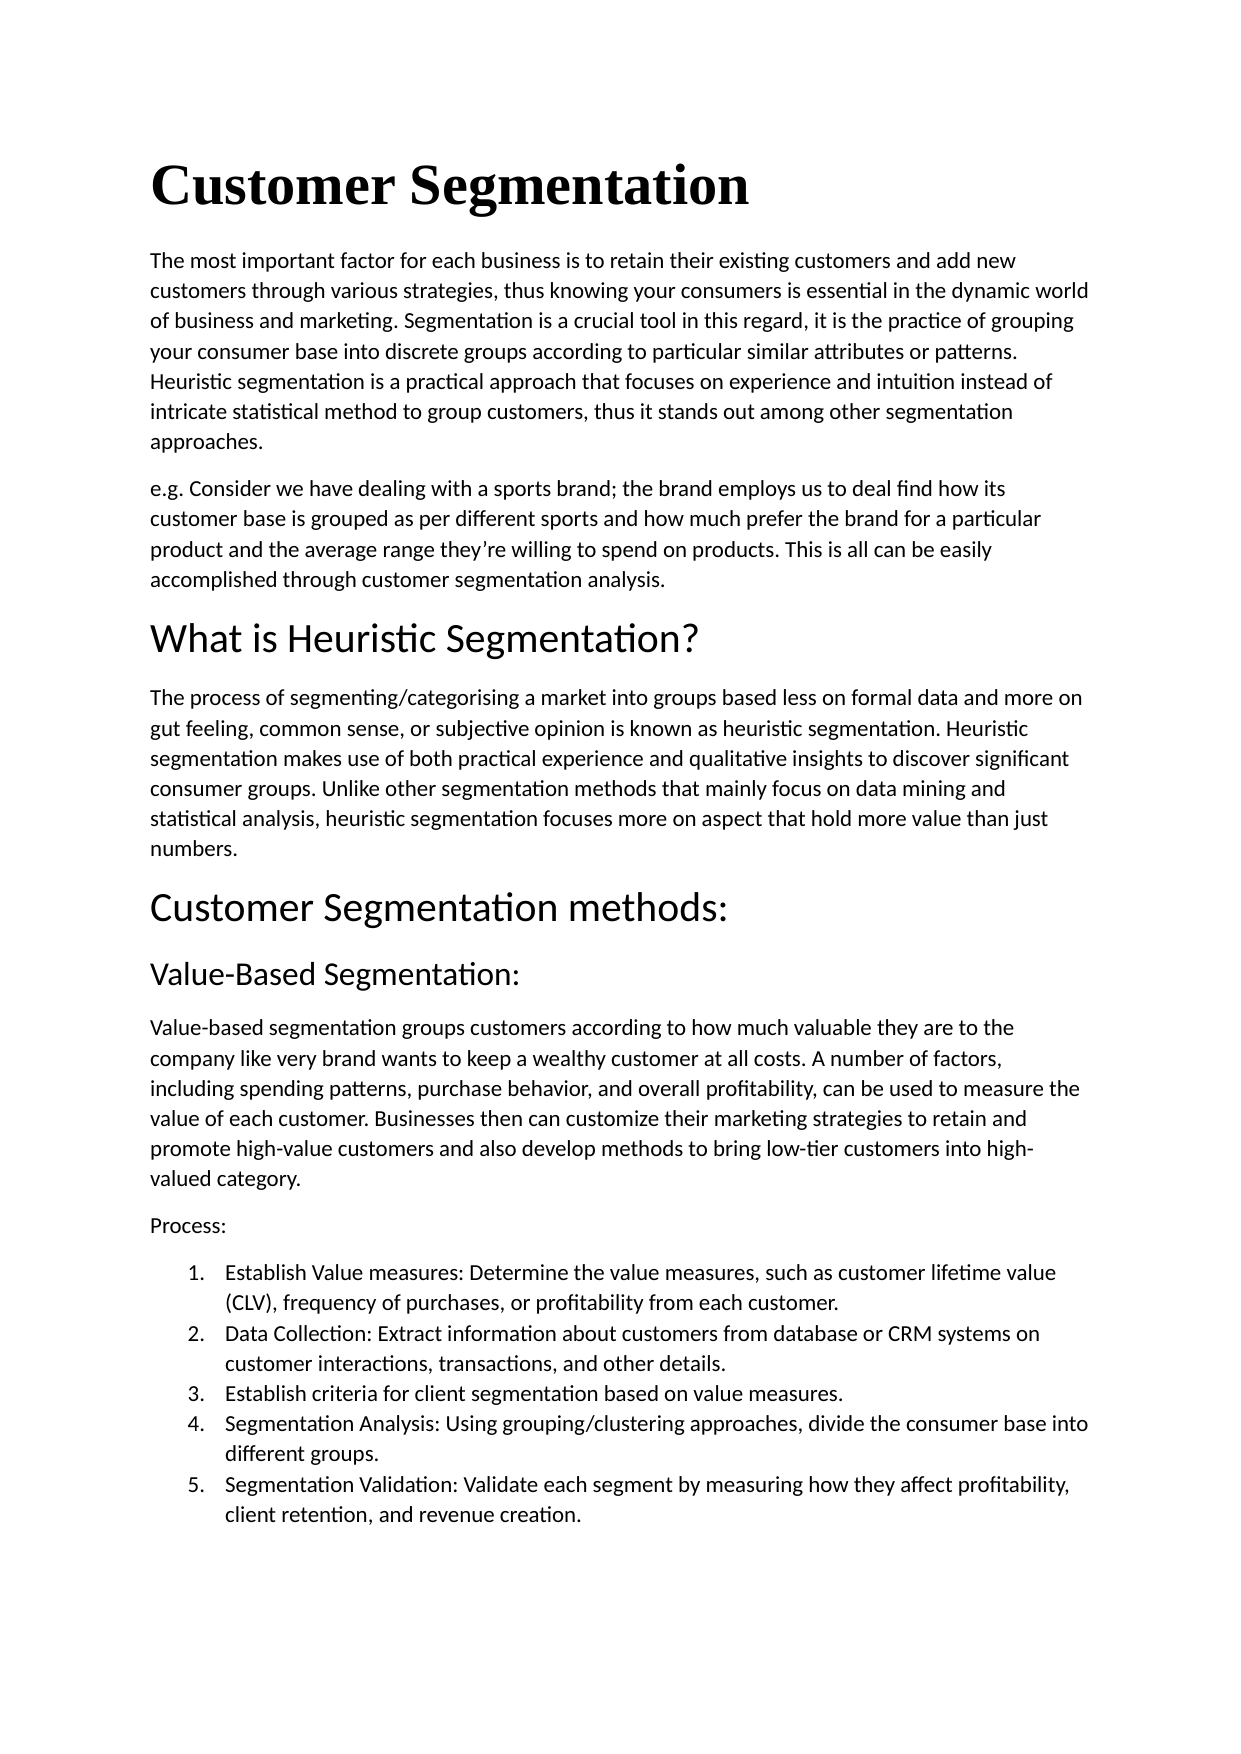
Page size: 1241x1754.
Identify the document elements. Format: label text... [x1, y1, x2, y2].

list Segmentation Validation: Validate each segment by measuring how they affect profitability, client retention, and revenue creation. [187, 1470, 1090, 1528]
list Data Collection: Extract information about customers from database or CRM systems on customer interactions, transactions, and other details. [187, 1319, 1090, 1377]
list Establish Value measures: Determine the value measures, such as customer lifetime value (CLV), frequency of purchases, or profitability from each customer. [187, 1258, 1090, 1317]
text What is Heuristic Segmentation? [150, 612, 1090, 663]
text e.g. Consider we have dealing with a sports brand; the brand employs us to deal find how its customer base is grouped as per different sports and how much prefer the brand for a particular product and the average range they’re willing to spend on products. This is all can be easily accomplished through customer segmentation analysis. [150, 474, 1090, 593]
subtitle Customer Segmentation [150, 150, 1090, 217]
text Value-Based Segmentation: [150, 953, 1090, 994]
list Establish criteria for client segmentation based on value measures. [187, 1379, 1090, 1407]
text Customer Segmentation methods: [150, 881, 1090, 932]
text Process: [150, 1211, 1090, 1239]
text Value-based segmentation groups customers according to how much valuable they are to the company like very brand wants to keep a wealthy customer at all costs. A number of factors, including spending patterns, purchase behavior, and overall profitability, can be used to measure the value of each customer. Businesses then can customize their marketing strategies to retain and promote high-value customers and also develop methods to bring low-tier customers into high-valued category. [150, 1013, 1090, 1193]
list Segmentation Analysis: Using grouping/clustering approaches, divide the consumer base into different groups. [187, 1409, 1090, 1468]
text The most important factor for each business is to retain their existing customers and add new customers through various strategies, thus knowing your consumers is essential in the dynamic world of business and marketing. Segmentation is a crucial tool in this regard, it is the practice of grouping your consumer base into discrete groups according to particular similar attributes or patterns. Heuristic segmentation is a practical approach that focuses on experience and intuition instead of intricate statistical method to group customers, thus it stands out among other segmentation approaches. [150, 246, 1090, 456]
text The process of segmenting/categorising a market into groups based less on formal data and more on gut feeling, common sense, or subjective opinion is known as heuristic segmentation. Heuristic segmentation makes use of both practical experience and qualitative insights to discover significant consumer groups. Unlike other segmentation methods that mainly focus on data mining and statistical analysis, heuristic segmentation focuses more on aspect that hold more value than just numbers. [150, 683, 1090, 862]
